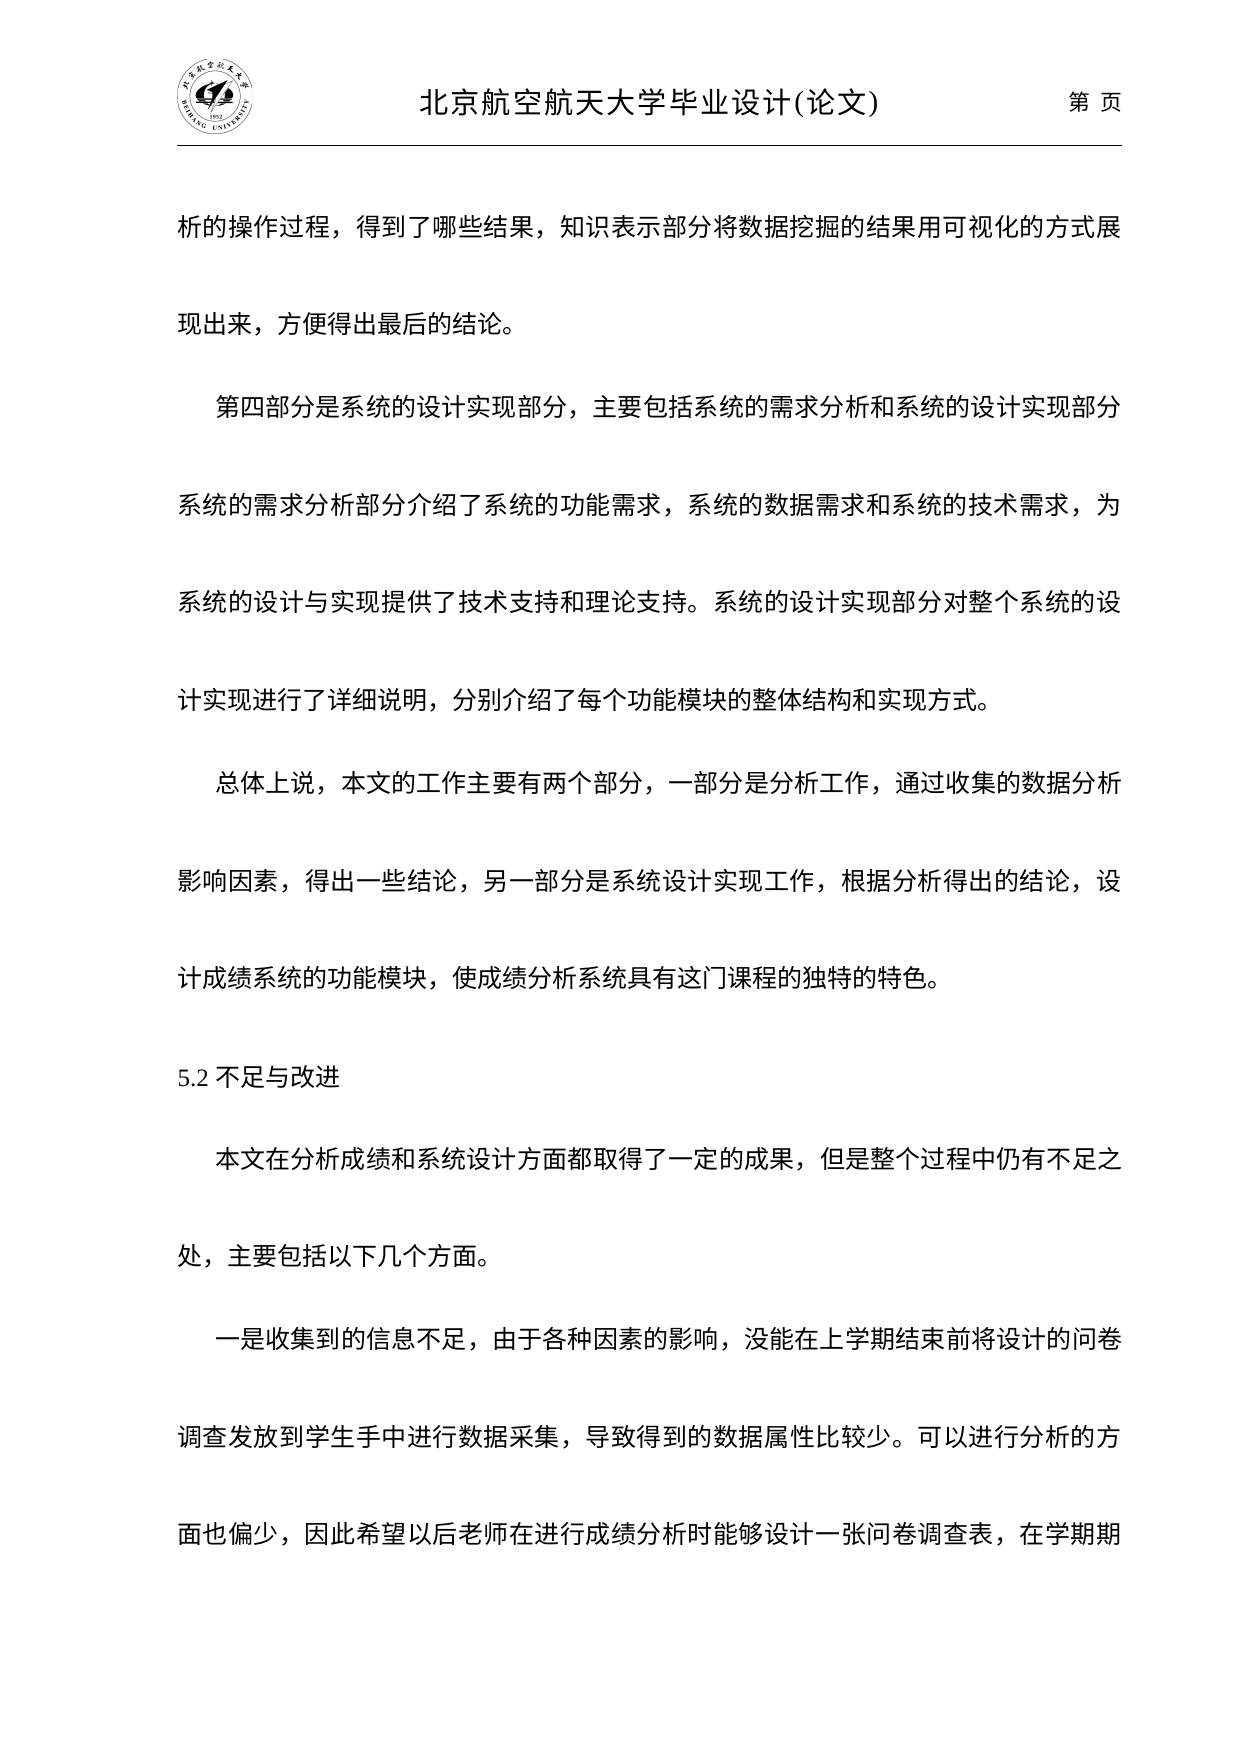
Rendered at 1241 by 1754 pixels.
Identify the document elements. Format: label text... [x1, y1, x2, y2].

picture [177, 59, 253, 134]
text 本文在分析成绩和系统设计方面都取得了一定的成果，但是整个过程中仍有不足之处，主要包括以下几个方面。 [177, 1125, 1122, 1287]
subtitle 不足与改进 [177, 1043, 1122, 1108]
text 总体上说，本文的工作主要有两个部分，一部分是分析工作，通过收集的数据分析影响因素，得出一些结论，另一部分是系统设计实现工作，根据分析得出的结论，设计成绩系统的功能模块，使成绩分析系统具有这门课程的独特的特色。 [177, 749, 1122, 1009]
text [177, 1305, 1122, 1565]
text 第四部分是系统的设计实现部分，主要包括系统的需求分析和系统的设计实现部分。系统的需求分析部分介绍了系统的功能需求，系统的数据需求和系统的技术需求，为系统的设计与实现提供了技术支持和理论支持。系统的设计实现部分对整个系统的设计实现进行了详细说明，分别介绍了每个功能模块的整体结构和实现方式。 [177, 373, 1122, 731]
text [177, 193, 1122, 355]
